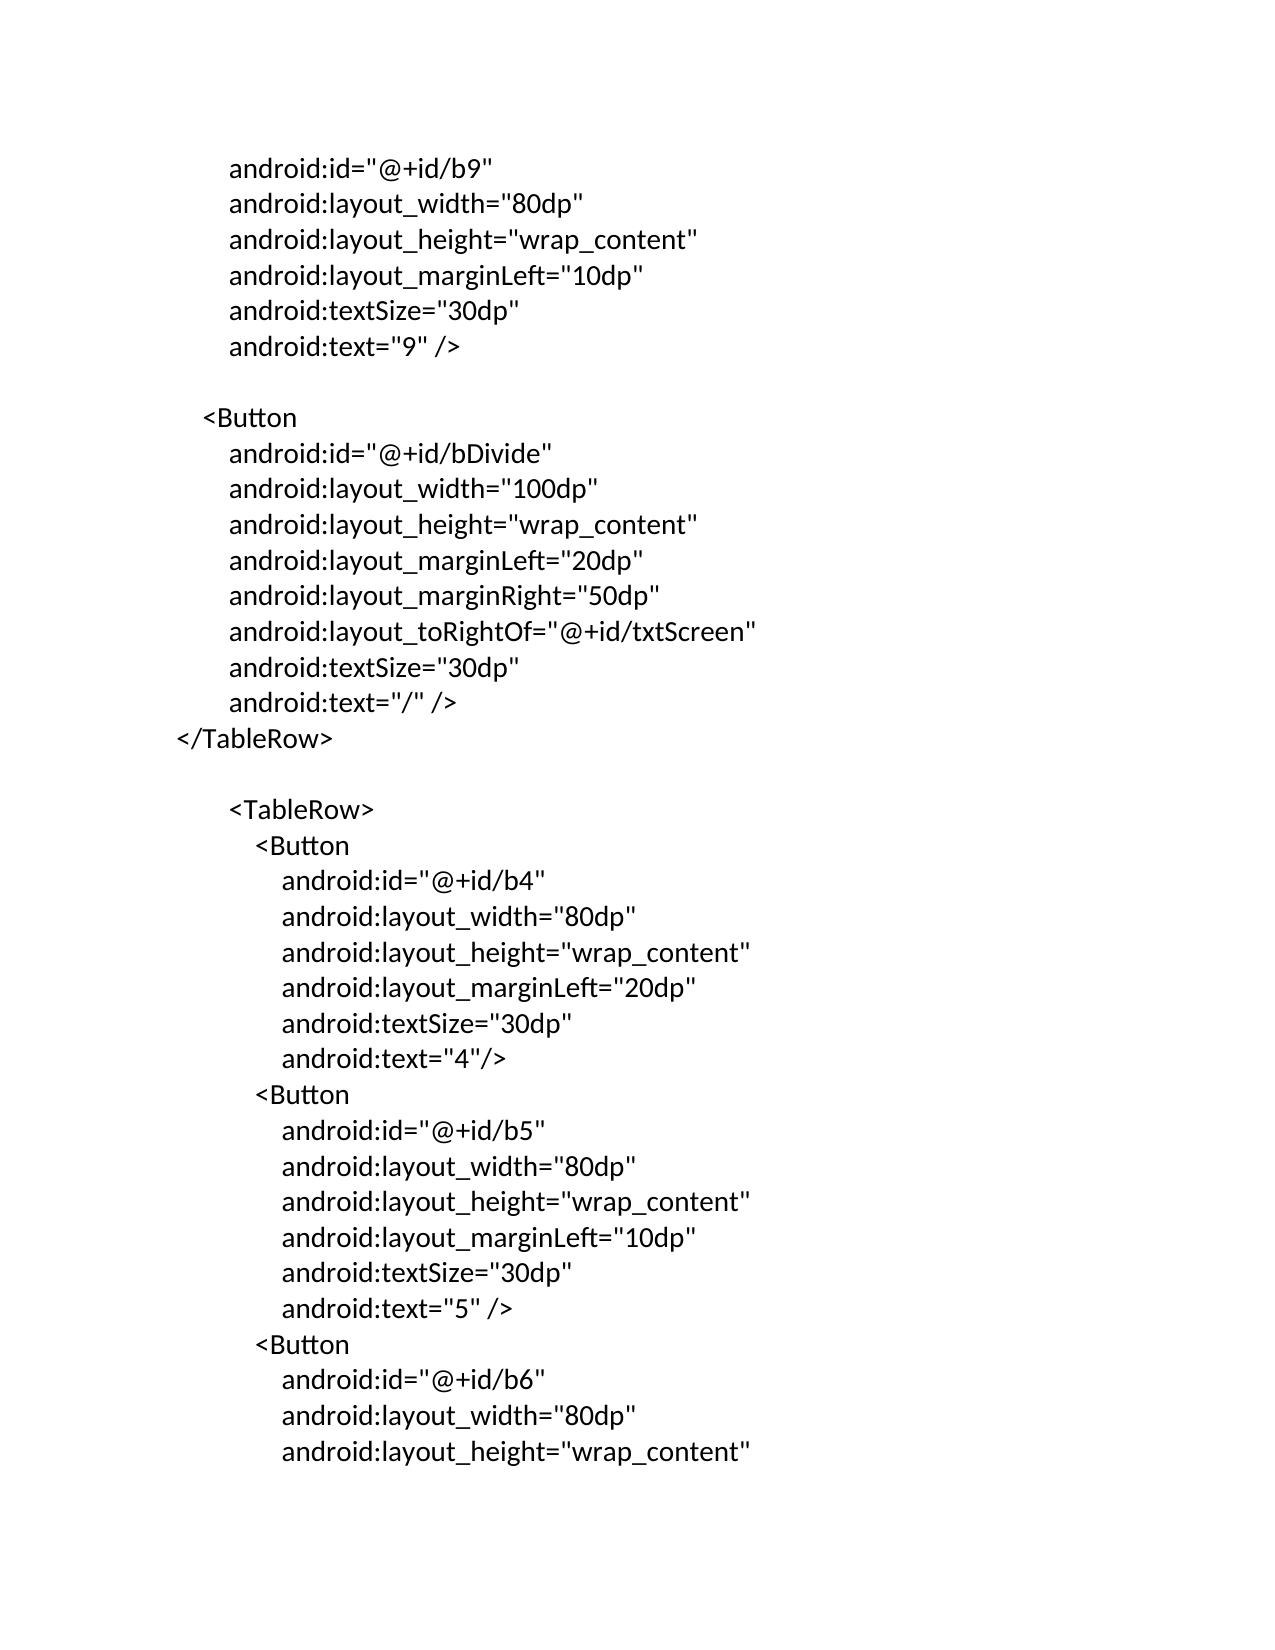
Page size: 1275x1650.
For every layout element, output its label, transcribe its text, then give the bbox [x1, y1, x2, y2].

text </TableRow> [176, 720, 1133, 756]
text <Button android:id="@+id/bDivide" android:layout_width="100dp" [202, 399, 605, 506]
text android:text="/" /> [229, 684, 1133, 720]
text <Button android:id="@+id/b4" [255, 827, 547, 898]
text android:layout_height="wrap_content" android:layout_marginLeft="20dp" android:layout_marginRight="50dp" android:layout_toRightOf="@+id/txtScreen" android:textSize="30dp" [229, 506, 843, 684]
text <TableRow> [229, 791, 1133, 827]
text <Button android:id="@+id/b6" [255, 1326, 547, 1397]
text <Button android:id="@+id/b5" [255, 1076, 547, 1147]
text android:layout_width="80dp" android:layout_height="wrap_content" android:layout_marginLeft="10dp" android:textSize="30dp" android:text="5" /> [281, 1148, 760, 1326]
text android:id="@+id/b9" android:layout_width="80dp" android:layout_height="wrap_content" android:layout_marginLeft="10dp" android:textSize="30dp" android:text="9" /> [229, 150, 703, 364]
text android:layout_width="80dp" android:layout_height="wrap_content" [281, 1397, 843, 1468]
text android:layout_width="80dp" android:layout_height="wrap_content" android:layout_marginLeft="20dp" android:textSize="30dp" android:text="4"/> [281, 898, 781, 1076]
